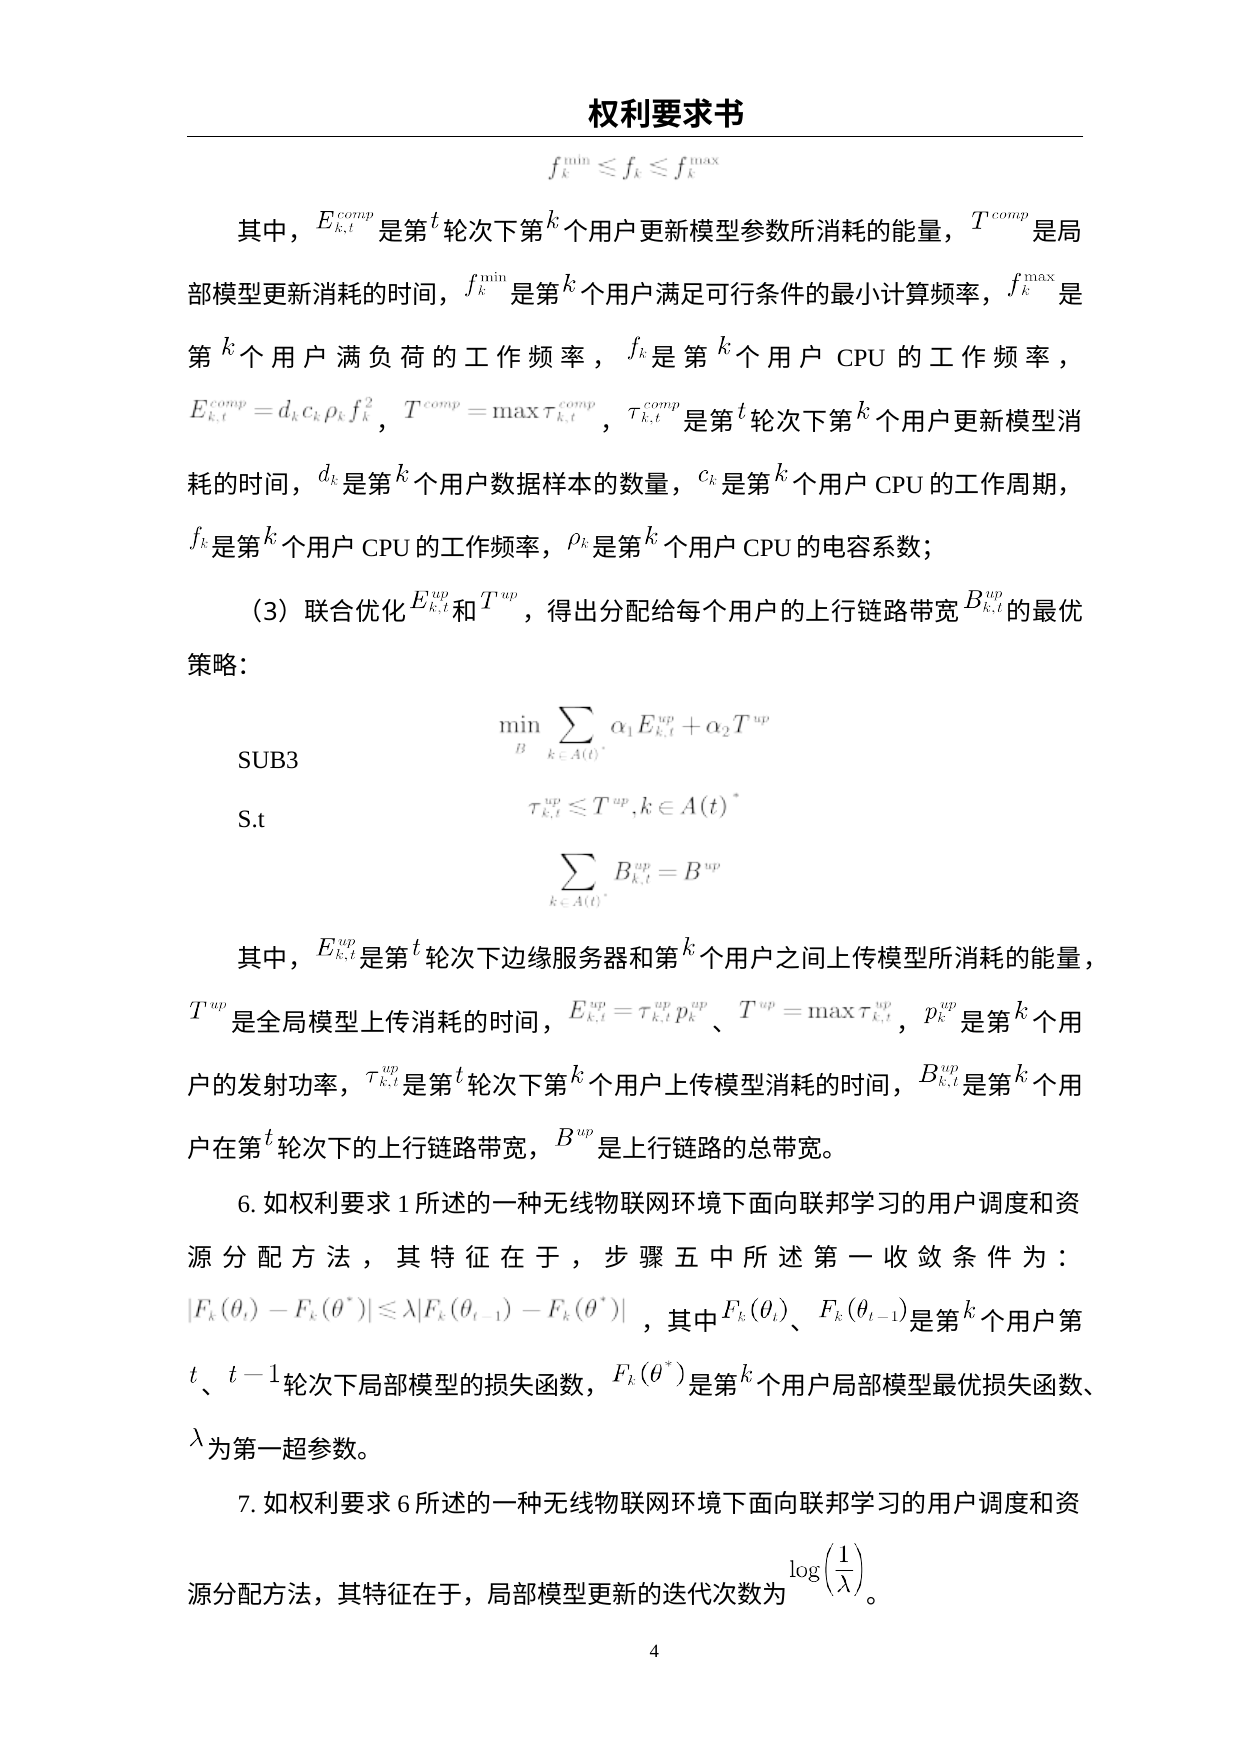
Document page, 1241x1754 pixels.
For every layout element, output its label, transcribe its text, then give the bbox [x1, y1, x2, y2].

text 其中，是第轮次下第个用户更新模型参数所消耗的能量，是局部模型更新消耗的时间，是第个用户满足可行条件的最小计算频率，是第个用户满负荷的工作频率，是第个用户CPU的工作频率，，，是第轮次下第个用户更新模型消耗的时间，是第个用户数据样本的数量，是第个用户CPU的工作周期，是第个用户CPU的工作频率，是第个用户CPU的电容系数； [187, 202, 1083, 564]
text 6. 如权利要求1所述的一种无线物联网环境下面向联邦学习的用户调度和资源分配方法，其特征在于，步骤五中所述第一收敛条件为： ，其中、是第个用户第、轮次下局部模型的损失函数，是第个用户局部模型最优损失函数、为第一超参数。 [187, 1183, 1083, 1465]
text 7. 如权利要求6所述的一种无线物联网环境下面向联邦学习的用户调度和资源分配方法，其特征在于，局部模型更新的迭代次数为。 [187, 1483, 1083, 1611]
text S.t [187, 788, 1083, 832]
text SUB3 [187, 700, 1083, 774]
text （3）联合优化和，得出分配给每个用户的上行链路带宽的最优策略： [187, 582, 1083, 682]
text 其中，是第轮次下边缘服务器和第个用户之间上传模型所消耗的能量，是全局模型上传消耗的时间，、，是第个用户的发射功率，是第轮次下第个用户上传模型消耗的时间，是第个用户在第轮次下的上行链路带宽，是上行链路的总带宽。 [187, 930, 1083, 1165]
